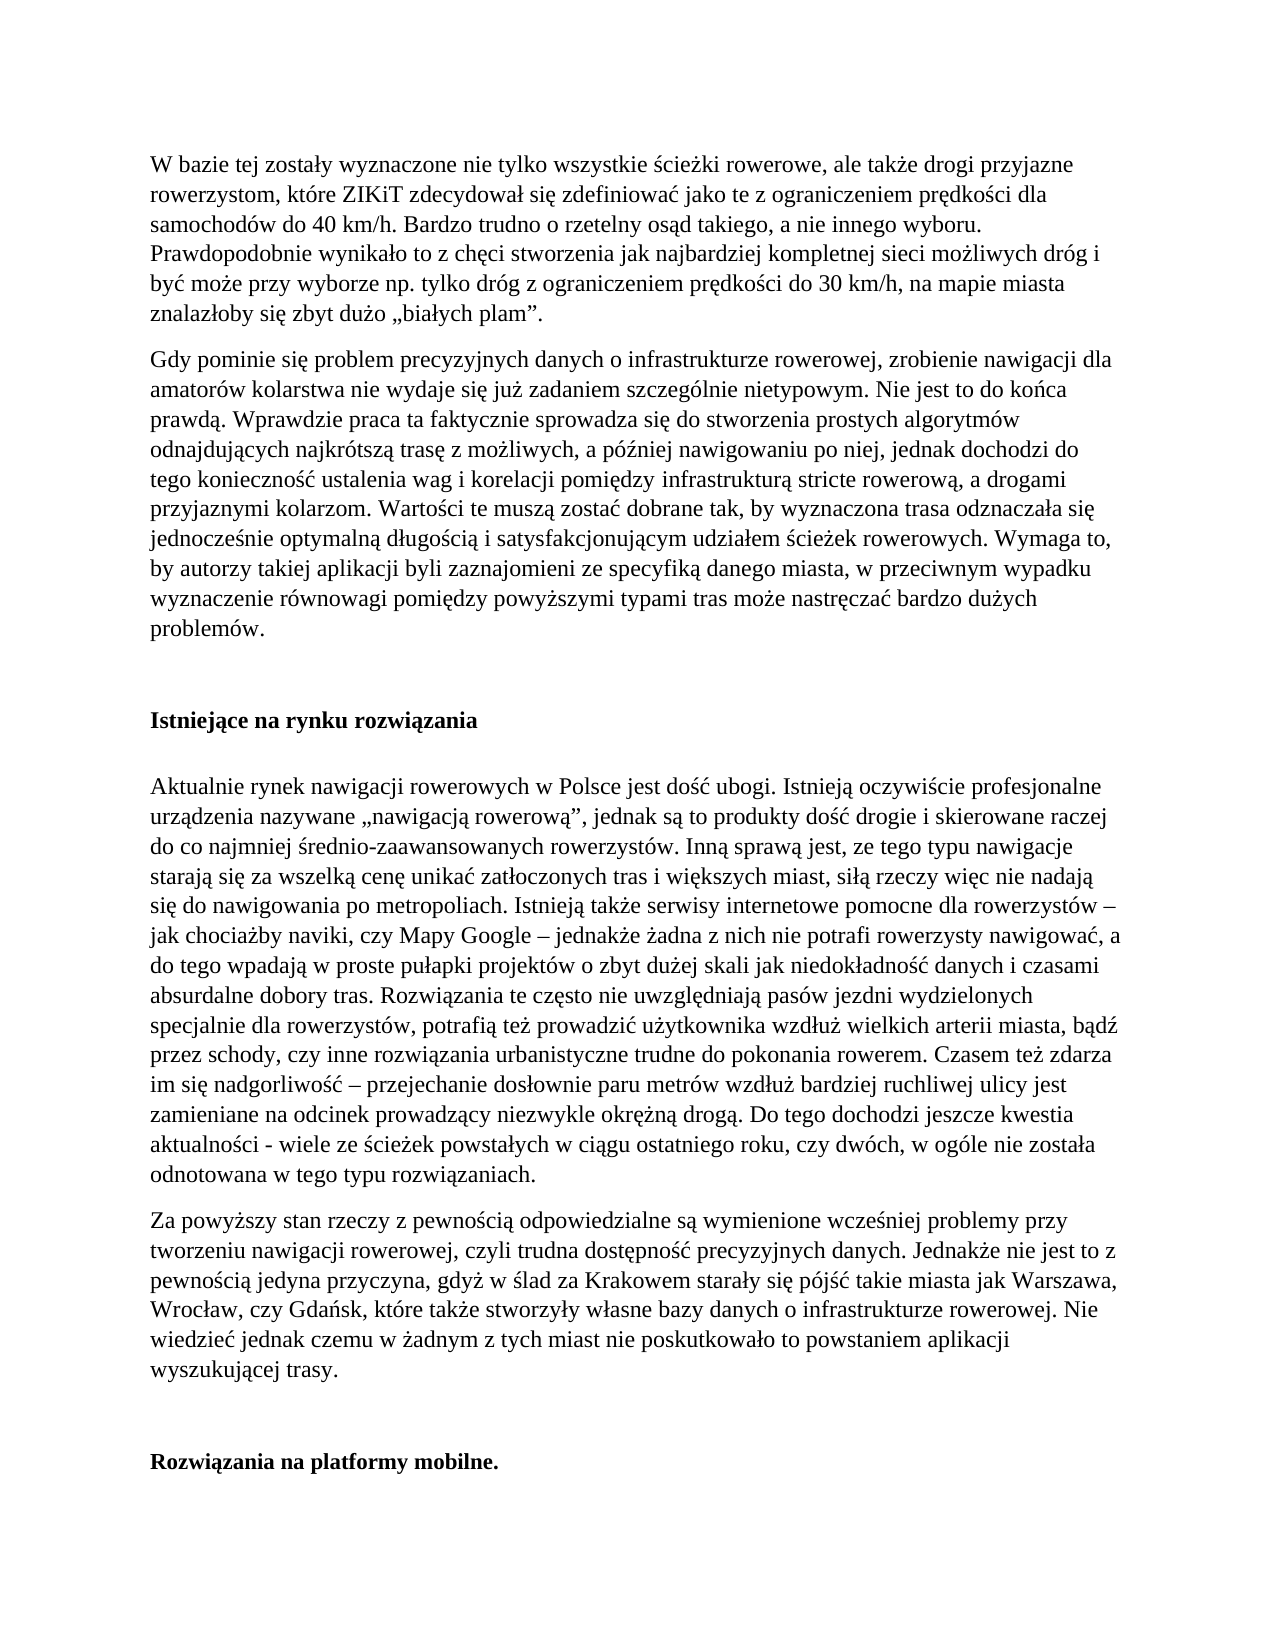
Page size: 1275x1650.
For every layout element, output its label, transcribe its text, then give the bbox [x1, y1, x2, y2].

text Rozwiązania na platformy mobilne. [150, 1448, 1125, 1474]
text W bazie tej zostały wyznaczone nie tylko wszystkie ścieżki rowerowe, ale także drogi przyjazne rowerzystom, które ZIKiT zdecydował się zdefiniować jako te z ograniczeniem prędkości dla samochodów do 40 km/h. Bardzo trudno o rzetelny osąd takiego, a nie innego wyboru. Prawdopodobnie wynikało to z chęci stworzenia jak najbardziej kompletnej sieci możliwych dróg i być może przy wyborze np. tylko dróg z ograniczeniem prędkości do 30 km/h, na mapie miasta znalazłoby się zbyt dużo „białych plam”. [150, 150, 1125, 327]
text Gdy pominie się problem precyzyjnych danych o infrastrukturze rowerowej, zrobienie nawigacji dla amatorów kolarstwa nie wydaje się już zadaniem szczególnie nietypowym. Nie jest to do końca prawdą. Wprawdzie praca ta faktycznie sprowadza się do stworzenia prostych algorytmów odnajdujących najkrótszą trasę z możliwych, a później nawigowaniu po niej, jednak dochodzi do tego konieczność ustalenia wag i korelacji pomiędzy infrastrukturą stricte rowerową, a drogami przyjaznymi kolarzom. Wartości te muszą zostać dobrane tak, by wyznaczona trasa odznaczała się jednocześnie optymalną długością i satysfakcjonującym udziałem ścieżek rowerowych. Wymaga to, by autorzy takiej aplikacji byli zaznajomieni ze specyfiką danego miasta, w przeciwnym wypadku wyznaczenie równowagi pomiędzy powyższymi typami tras może nastręczać bardzo dużych problemów. [150, 345, 1125, 641]
text Za powyższy stan rzeczy z pewnością odpowiedzialne są wymienione wcześniej problemy przy tworzeniu nawigacji rowerowej, czyli trudna dostępność precyzyjnych danych. Jednakże nie jest to z pewnością jedyna przyczyna, gdyż w ślad za Krakowem starały się pójść takie miasta jak Warszawa, Wrocław, czy Gdańsk, które także stworzyły własne bazy danych o infrastrukturze rowerowej. Nie wiedzieć jednak czemu w żadnym z tych miast nie poskutkowało to powstaniem aplikacji wyszukującej trasy. [150, 1206, 1125, 1383]
text Istniejące na rynku rozwiązania [150, 706, 1125, 734]
text Aktualnie rynek nawigacji rowerowych w Polsce jest dość ubogi. Istnieją oczywiście profesjonalne urządzenia nazywane „nawigacją rowerową”, jednak są to produkty dość drogie i skierowane raczej do co najmniej średnio-zaawansowanych rowerzystów. Inną sprawą jest, ze tego typu nawigacje starają się za wszelką cenę unikać zatłoczonych tras i większych miast, siłą rzeczy więc nie nadają się do nawigowania po metropoliach. Istnieją także serwisy internetowe pomocne dla rowerzystów – jak chociażby naviki, czy Mapy Google – jednakże żadna z nich nie potrafi rowerzysty nawigować, a do tego wpadają w proste pułapki projektów o zbyt dużej skali jak niedokładność danych i czasami absurdalne dobory tras. Rozwiązania te często nie uwzględniają pasów jezdni wydzielonych specjalnie dla rowerzystów, potrafią też prowadzić użytkownika wzdłuż wielkich arterii miasta, bądź przez schody, czy inne rozwiązania urbanistyczne trudne do pokonania rowerem. Czasem też zdarza im się nadgorliwość – przejechanie dosłownie paru metrów wzdłuż bardziej ruchliwej ulicy jest zamieniane na odcinek prowadzący niezwykle okrężną drogą. Do tego dochodzi jeszcze kwestia aktualności - wiele ze ścieżek powstałych w ciągu ostatniego roku, czy dwóch, w ogóle nie została odnotowana w tego typu rozwiązaniach. [150, 772, 1125, 1187]
